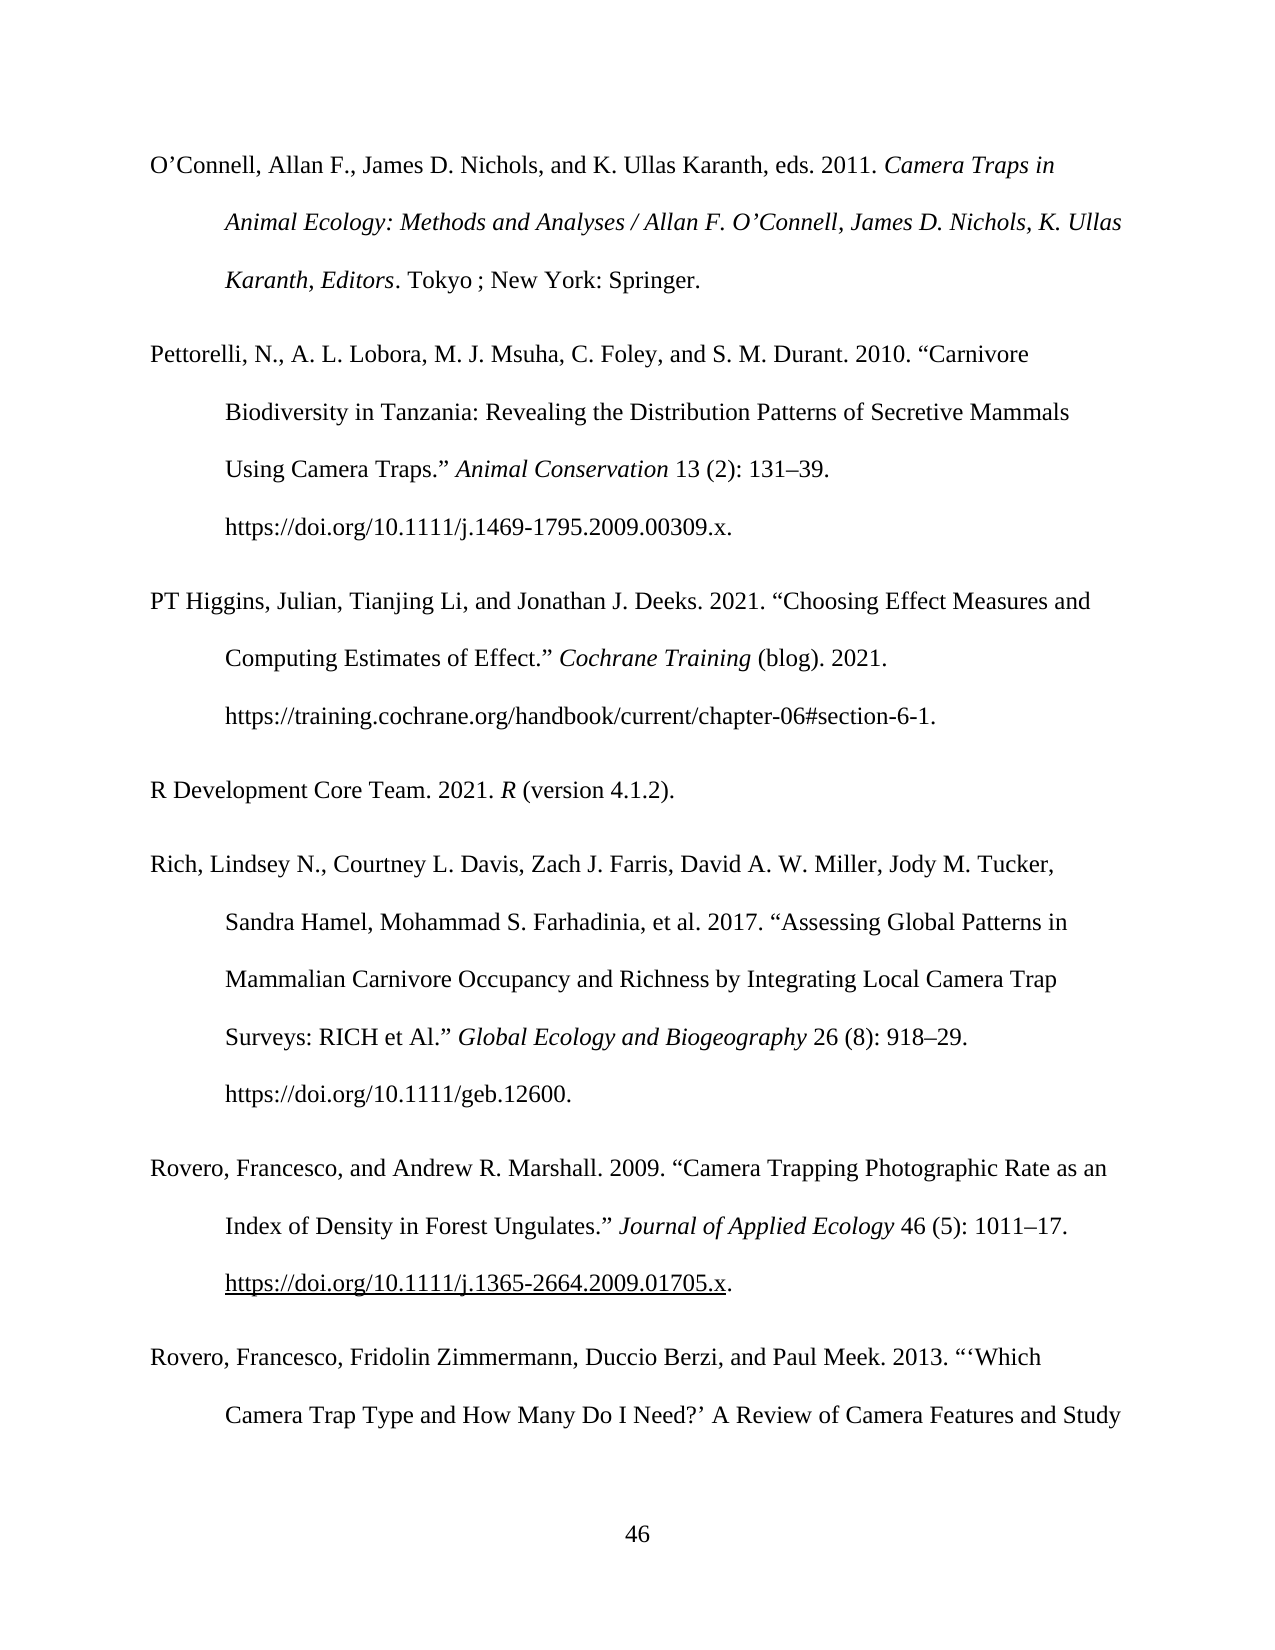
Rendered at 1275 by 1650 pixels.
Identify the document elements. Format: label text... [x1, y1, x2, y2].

text Rovero, Francesco, and Andrew R. Marshall. 2009. “Camera Trapping Photographic Rate as an Index of Density in Forest Ungulates.” Journal of Applied Ecology 46 (5): 1011–17. https://doi.org/10.1111/j.1365-2664.2009.01705.x. [150, 1153, 1125, 1297]
text Pettorelli, N., A. L. Lobora, M. J. Msuha, C. Foley, and S. M. Durant. 2010. “Carnivore Biodiversity in Tanzania: Revealing the Distribution Patterns of Secretive Mammals Using Camera Traps.” Animal Conservation 13 (2): 131–39. https://doi.org/10.1111/j.1469-1795.2009.00309.x. [150, 339, 1125, 540]
text R Development Core Team. 2021. R (version 4.1.2). [150, 775, 1125, 804]
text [150, 1342, 1125, 1429]
text PT Higgins, Julian, Tianjing Li, and Jonathan J. Deeks. 2021. “Choosing Effect Measures and Computing Estimates of Effect.” Cochrane Training (blog). 2021. https://training.cochrane.org/handbook/current/chapter-06#section-6-1. [150, 586, 1125, 729]
text O’Connell, Allan F., James D. Nichols, and K. Ullas Karanth, eds. 2011. Camera Traps in Animal Ecology: Methods and Analyses / Allan F. O’Connell, James D. Nichols, K. Ullas Karanth, Editors. Tokyo ; New York: Springer. [150, 150, 1125, 294]
text Rich, Lindsey N., Courtney L. Davis, Zach J. Farris, David A. W. Miller, Jody M. Tucker, Sandra Hamel, Mohammad S. Farhadinia, et al. 2017. “Assessing Global Patterns in Mammalian Carnivore Occupancy and Richness by Integrating Local Camera Trap Surveys: RICH et Al.” Global Ecology and Biogeography 26 (8): 918–29. https://doi.org/10.1111/geb.12600. [150, 849, 1125, 1108]
